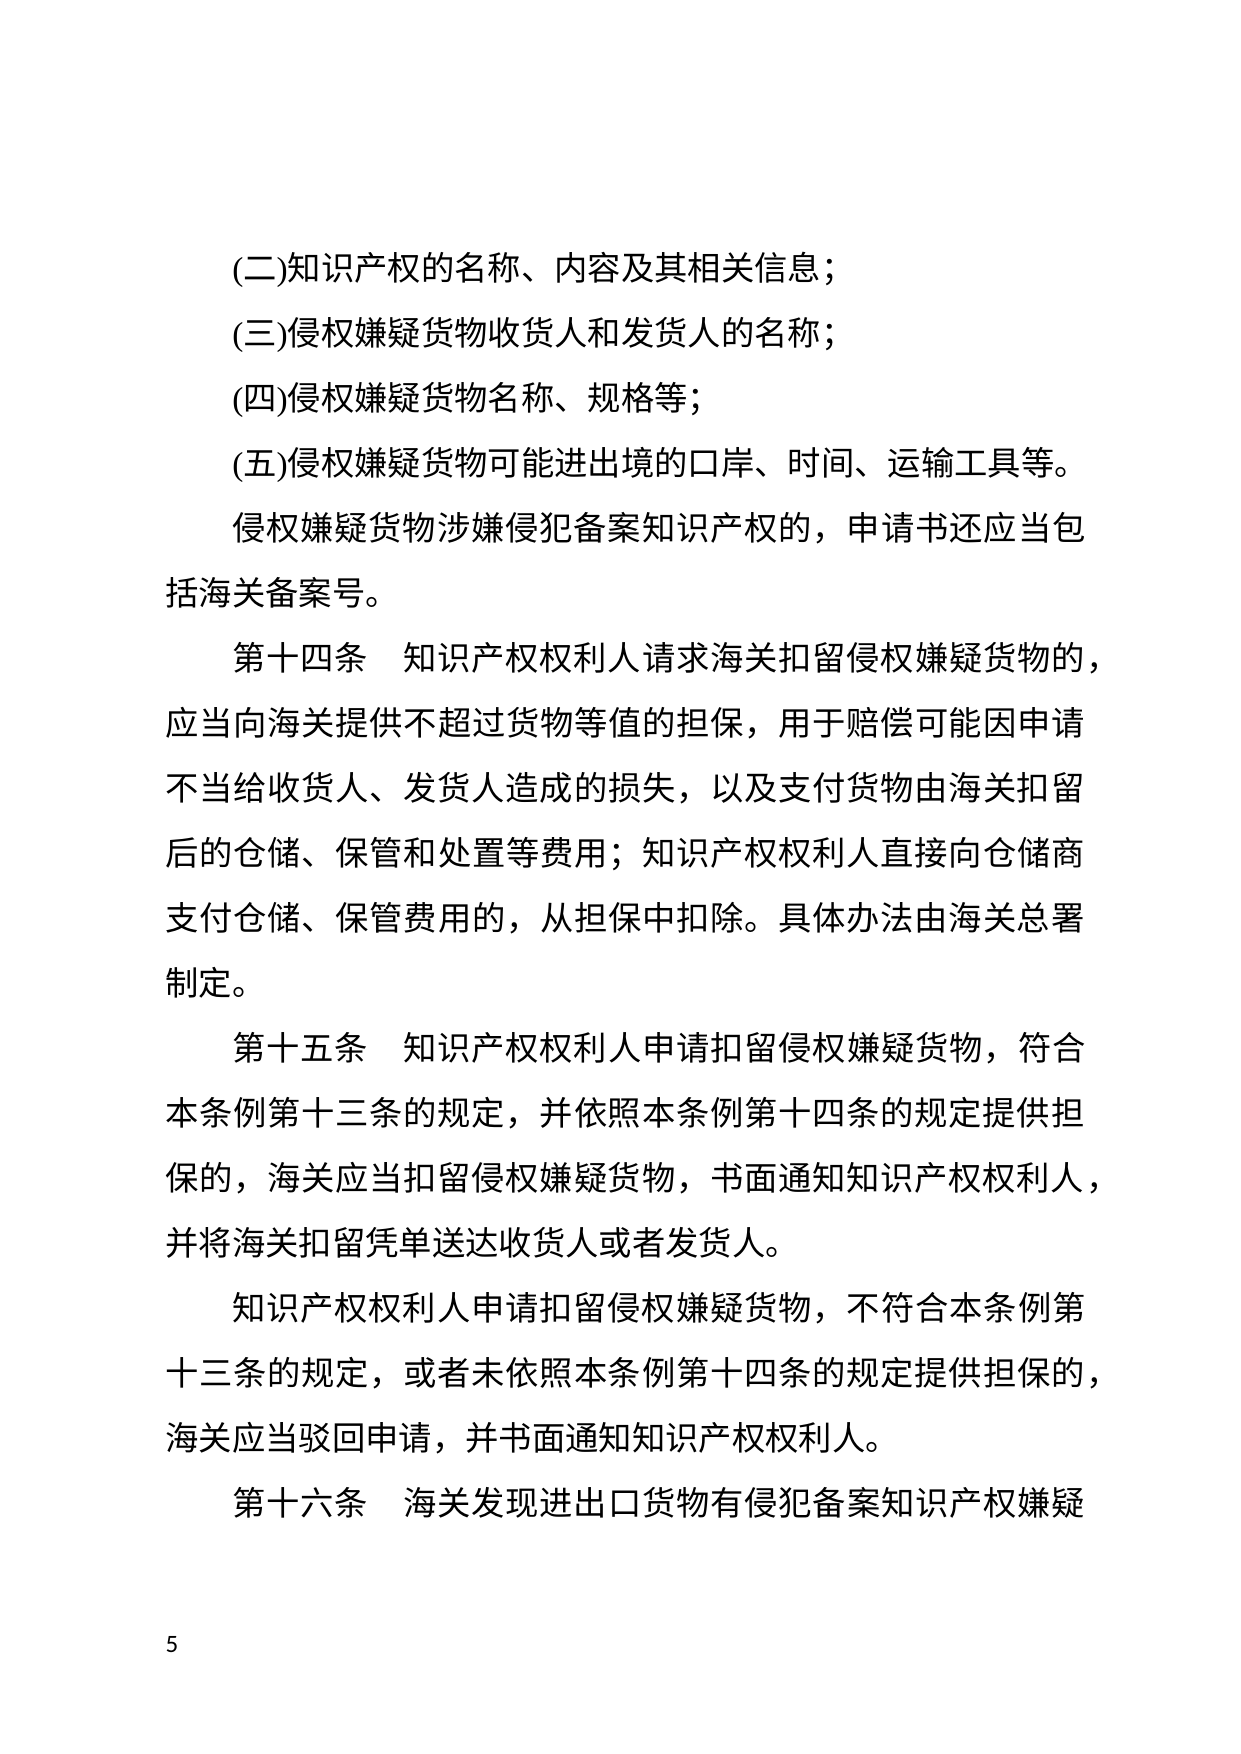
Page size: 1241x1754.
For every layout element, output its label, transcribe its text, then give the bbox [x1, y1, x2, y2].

text 第十五条 知识产权权利人申请扣留侵权嫌疑货物，符合本条例第十三条的规定，并依照本条例第十四条的规定提供担保的，海关应当扣留侵权嫌疑货物，书面通知知识产权权利人，并将海关扣留凭单送达收货人或者发货人。 [165, 1013, 1087, 1273]
text (四)侵权嫌疑货物名称、规格等； [165, 363, 1087, 428]
text 侵权嫌疑货物涉嫌侵犯备案知识产权的，申请书还应当包括海关备案号。 [165, 493, 1087, 623]
text (二)知识产权的名称、内容及其相关信息； [165, 233, 1087, 298]
text (五)侵权嫌疑货物可能进出境的口岸、时间、运输工具等。 [165, 428, 1087, 493]
text 第十四条 知识产权权利人请求海关扣留侵权嫌疑货物的，应当向海关提供不超过货物等值的担保，用于赔偿可能因申请不当给收货人、发货人造成的损失，以及支付货物由海关扣留后的仓储、保管和处置等费用；知识产权权利人直接向仓储商支付仓储、保管费用的，从担保中扣除。具体办法由海关总署制定。 [165, 623, 1087, 1013]
text (三)侵权嫌疑货物收货人和发货人的名称； [165, 298, 1087, 363]
text 知识产权权利人申请扣留侵权嫌疑货物，不符合本条例第十三条的规定，或者未依照本条例第十四条的规定提供担保的，海关应当驳回申请，并书面通知知识产权权利人。 [165, 1273, 1087, 1468]
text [165, 1468, 1087, 1533]
